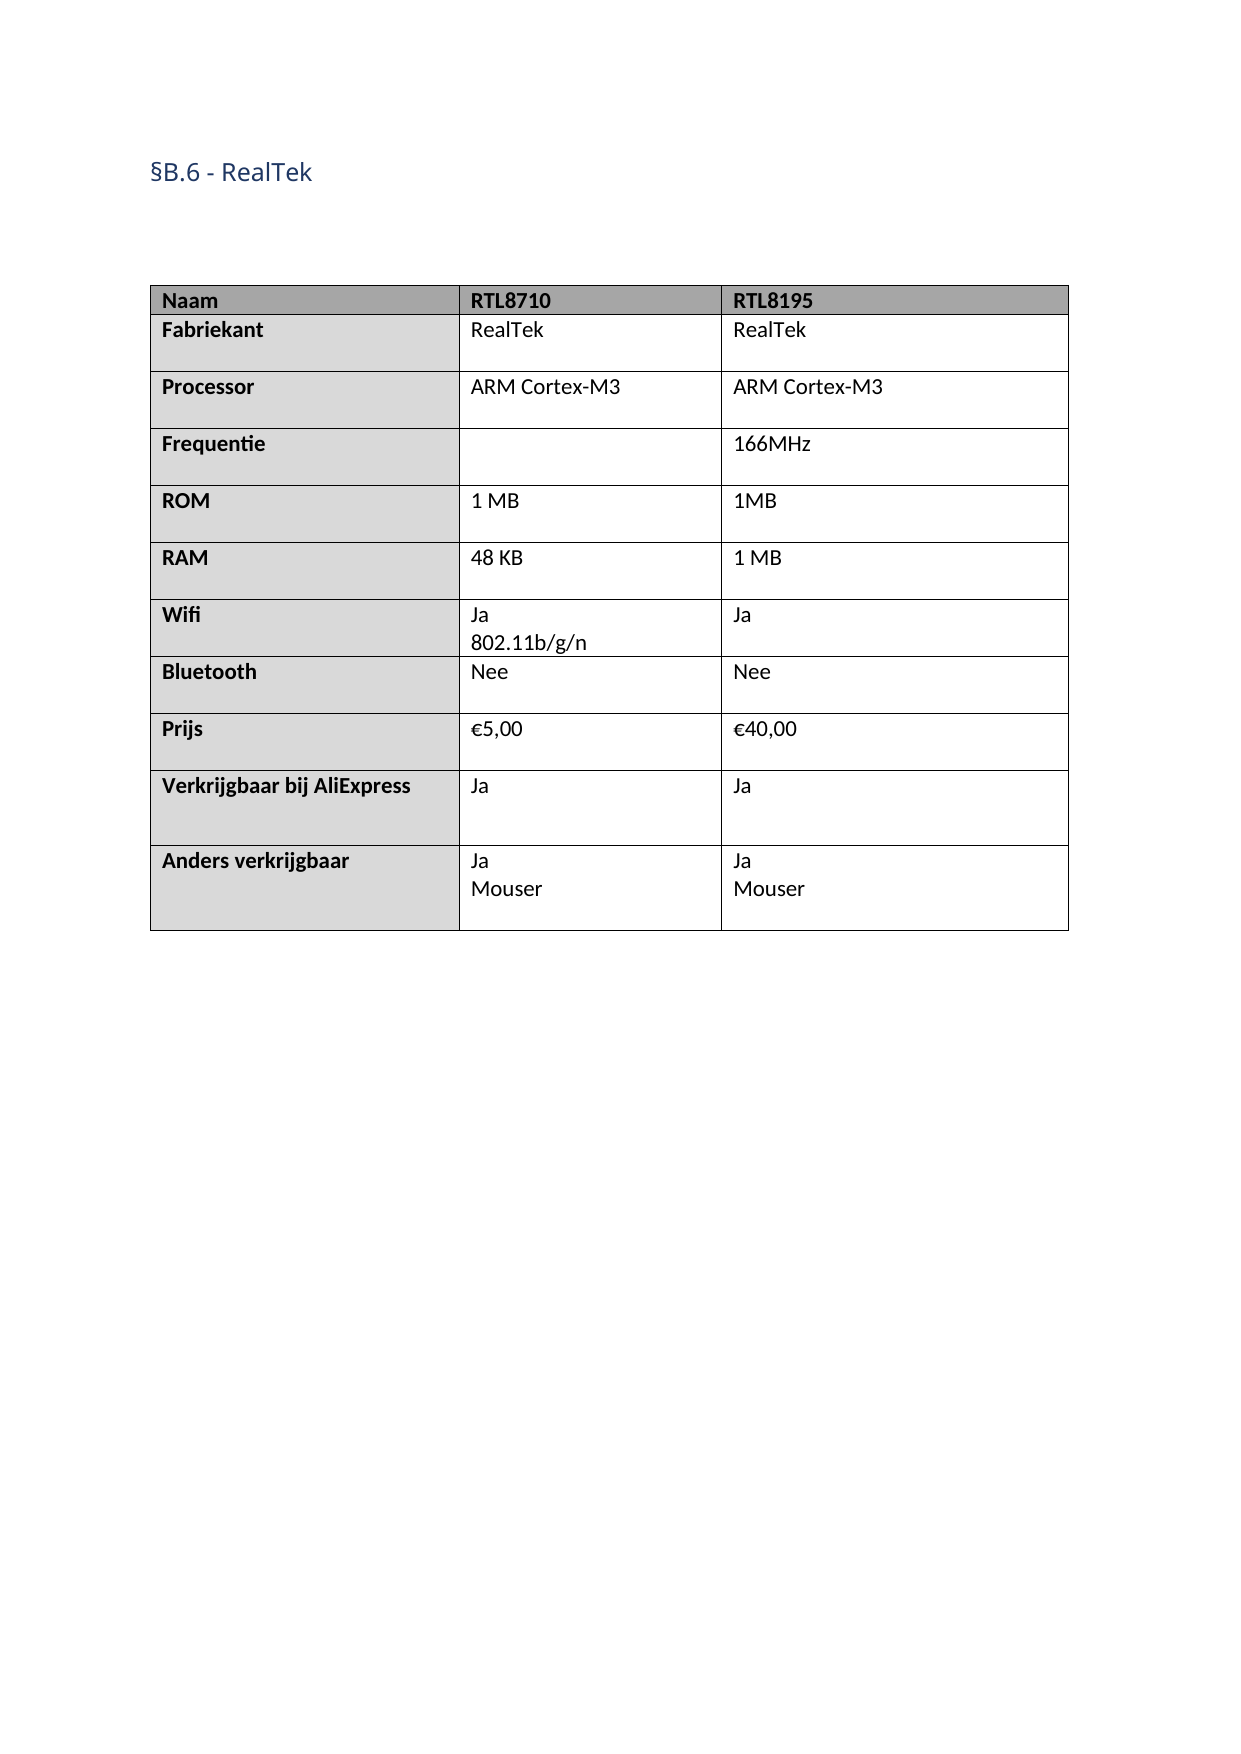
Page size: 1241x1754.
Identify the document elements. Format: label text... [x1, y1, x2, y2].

table_header Naam [151, 286, 459, 314]
table_cell €40,00 [722, 714, 1068, 770]
table_header RTL8710 [460, 286, 721, 314]
table_cell Ja Mouser [460, 846, 721, 930]
table_cell ROM [151, 486, 459, 542]
table_cell €5,00 [460, 714, 721, 770]
table_cell RAM [151, 543, 459, 599]
table_cell Fabriekant [151, 315, 459, 371]
table_cell Ja [722, 600, 1068, 656]
table_cell RealTek [460, 315, 721, 371]
table_cell Ja [722, 771, 1068, 845]
table_header RTL8195 [722, 286, 1068, 314]
table_cell ARM Cortex-M3 [722, 372, 1068, 428]
table_cell Anders verkrijgbaar [151, 846, 459, 930]
table_cell Nee [722, 657, 1068, 713]
table_cell Ja 802.11b/g/n [460, 600, 721, 656]
table_cell Processor [151, 372, 459, 428]
table_cell [460, 429, 721, 485]
table_cell Verkrijgbaar bij AliExpress [151, 771, 459, 845]
subtitle §B.6 - RealTek [150, 154, 1090, 188]
table_cell 1 MB [722, 543, 1068, 599]
table_cell Wifi [151, 600, 459, 656]
table_cell 48 KB [460, 543, 721, 599]
table_cell Ja Mouser [722, 846, 1068, 930]
table_cell 1 MB [460, 486, 721, 542]
table_cell Nee [460, 657, 721, 713]
table_cell ARM Cortex-M3 [460, 372, 721, 428]
table_cell Frequentie [151, 429, 459, 485]
table_cell Ja [460, 771, 721, 845]
table_cell Bluetooth [151, 657, 459, 713]
table_cell 166MHz [722, 429, 1068, 485]
table_cell 1MB [722, 486, 1068, 542]
table_cell Prijs [151, 714, 459, 770]
table_cell RealTek [722, 315, 1068, 371]
